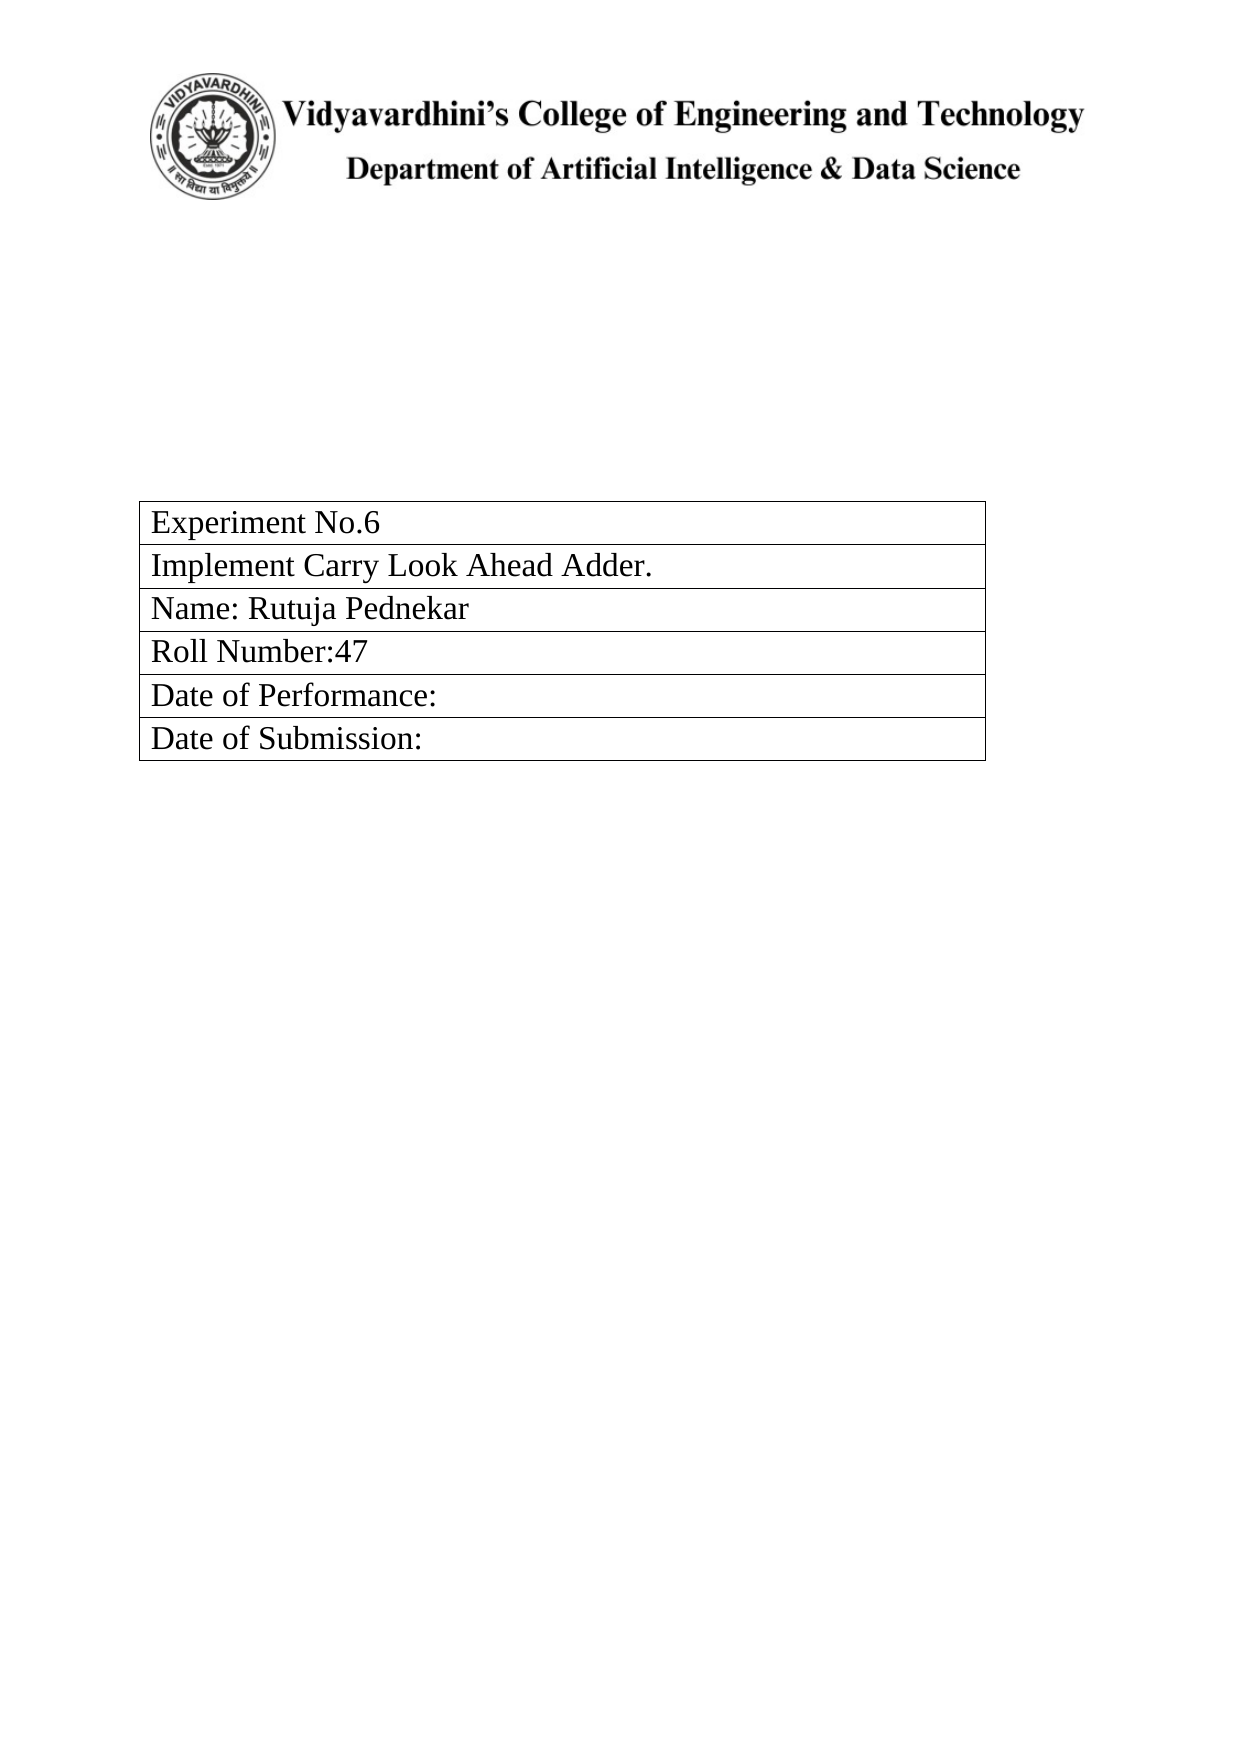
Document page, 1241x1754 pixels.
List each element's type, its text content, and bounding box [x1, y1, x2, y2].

table_header Experiment No.6 [140, 502, 985, 544]
table_cell Date of Submission: [140, 718, 985, 760]
table_cell Date of Performance: [140, 675, 985, 717]
table_cell Name: Rutuja Pednekar [140, 589, 985, 631]
table_cell Roll Number:47 [140, 632, 985, 674]
table_cell Implement Carry Look Ahead Adder. [140, 545, 985, 587]
picture [150, 73, 1091, 200]
